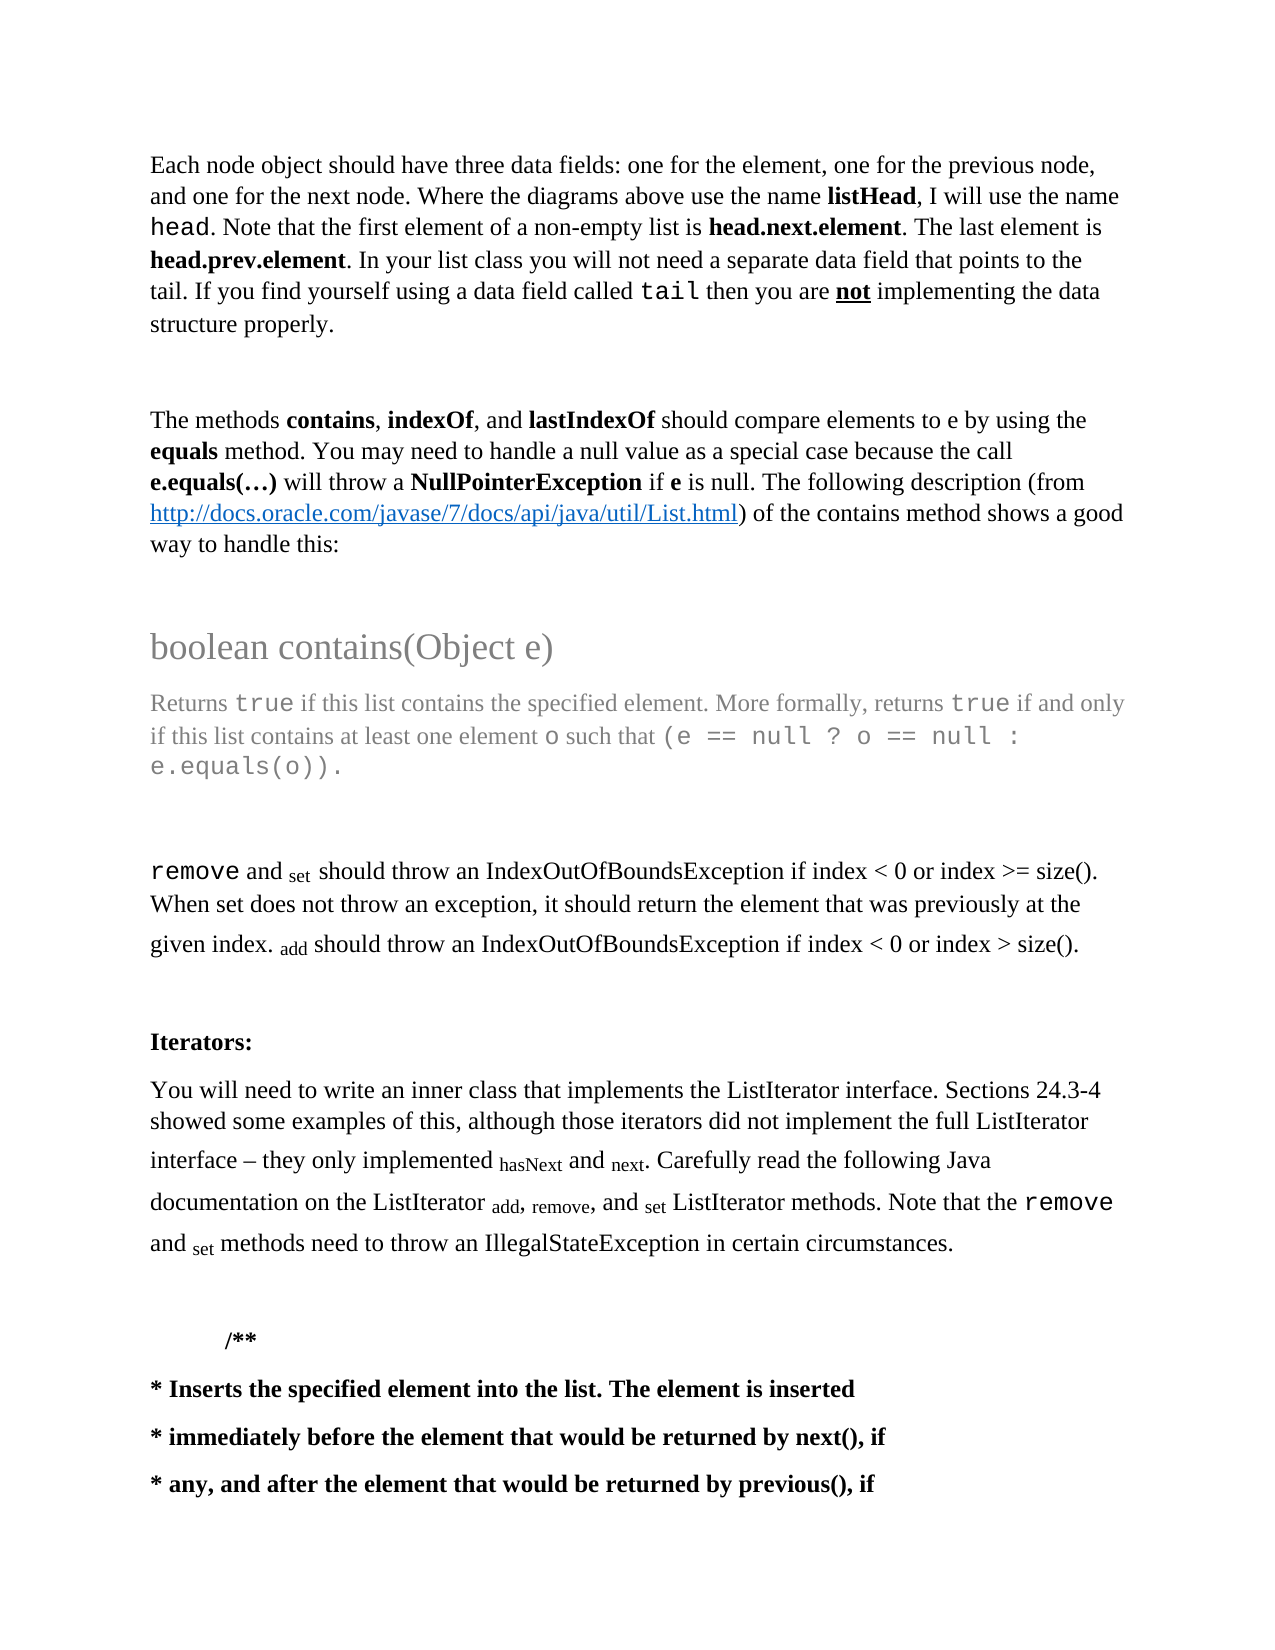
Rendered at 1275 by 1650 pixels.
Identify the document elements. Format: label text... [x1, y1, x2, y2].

text Iterators: [150, 1027, 1125, 1056]
text The methods contains, indexOf, and lastIndexOf should compare elements to e by using the equals method. You may need to handle a null value as a special case because the call e.equals(…) will throw a NullPointerException if e is null. The following description (from http://docs.oracle.com/javase/7/docs/api/java/util/List.html) of the contains method shows a good way to handle this: [150, 405, 1125, 558]
text remove and set should throw an IndexOutOfBoundsException if index < 0 or index >= size(). When set does not throw an exception, it should return the element that was previously at the given index. add should throw an IndexOutOfBoundsException if index < 0 or index > size(). [150, 849, 1125, 960]
text You will need to write an inner class that implements the ListIterator interface. Sections 24.3-4 showed some examples of this, although those iterators did not implement the full ListIterator interface – they only implemented hasNext and next. Carefully read the following Java documentation on the ListIterator add, remove, and set ListIterator methods. Note that the remove and set methods need to throw an IllegalStateException in certain circumstances. [150, 1075, 1125, 1259]
text Each node object should have three data fields: one for the element, one for the previous node, and one for the next node. Where the diagrams above use the name listHead, I will use the name head. Note that the first element of a non-empty list is head.next.element. The last element is head.prev.element. In your list class you will not need a separate data field that points to the tail. If you find yourself using a data field called tail then you are not implementing the data structure properly. [150, 150, 1125, 338]
text boolean contains(Object e) [150, 624, 1125, 667]
text Returns true if this list contains the specified element. More formally, returns true if and only if this list contains at least one element o such that (e == null ? o == null : e.equals(o)). [150, 688, 1125, 782]
text * any, and after the element that would be returned by previous(), if [150, 1469, 1125, 1498]
text * immediately before the element that would be returned by next(), if [150, 1422, 1125, 1451]
text /** [150, 1326, 1125, 1355]
text * Inserts the specified element into the list. The element is inserted [150, 1374, 1125, 1403]
